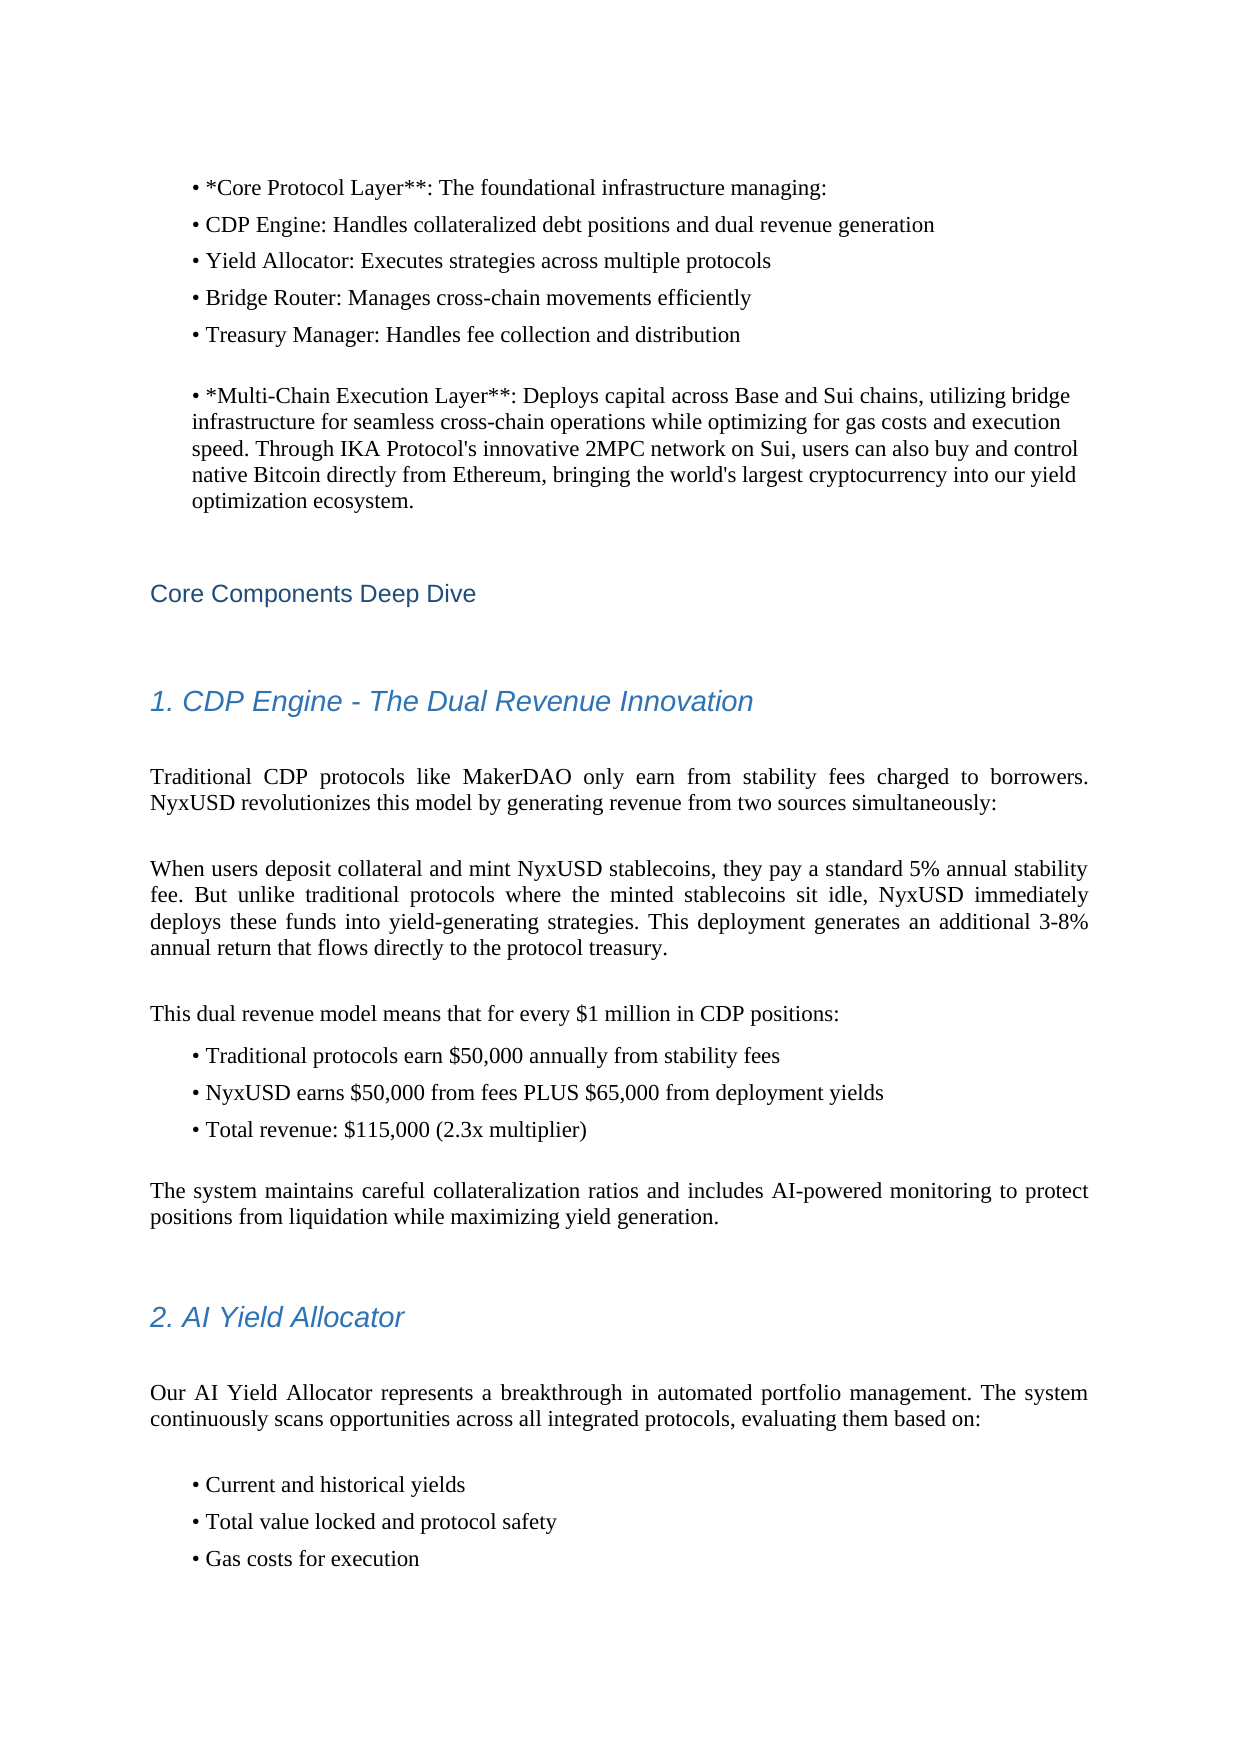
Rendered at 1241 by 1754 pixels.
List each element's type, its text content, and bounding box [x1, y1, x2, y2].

subtitle 2. AI Yield Allocator [150, 1300, 1090, 1334]
text • Gas costs for execution [192, 1545, 1090, 1571]
text • *Core Protocol Layer**: The foundational infrastructure managing: [192, 174, 1090, 200]
text The system maintains careful collateralization ratios and includes AI-powered monitoring to protect positions from liquidation while maximizing yield generation. [150, 1177, 1090, 1229]
text This dual revenue model means that for every $1 million in CDP positions: [150, 1000, 1090, 1027]
text • Treasury Manager: Handles fee collection and distribution [192, 321, 1090, 347]
text Our AI Yield Allocator represents a breakthrough in automated portfolio management. The system continuously scans opportunities across all integrated protocols, evaluating them based on: [150, 1379, 1090, 1431]
text • Current and historical yields [192, 1471, 1090, 1497]
text • Traditional protocols earn $50,000 annually from stability fees [192, 1042, 1090, 1069]
text • Bridge Router: Manages cross-chain movements efficiently [192, 284, 1090, 311]
subtitle Core Components Deep Dive [150, 579, 1090, 608]
text Traditional CDP protocols like MakerDAO only earn from stability fees charged to borrowers. NyxUSD revolutionizes this model by generating revenue from two sources simultaneously: [150, 763, 1090, 816]
text • Total value locked and protocol safety [192, 1508, 1090, 1534]
text • Yield Allocator: Executes strategies across multiple protocols [192, 248, 1090, 274]
text • CDP Engine: Handles collateralized debt positions and dual revenue generation [192, 211, 1090, 237]
text • *Multi-Chain Execution Layer**: Deploys capital across Base and Sui chains, utilizing bridge infrastructure for seamless cross-chain operations while optimizing for gas costs and execution speed. Through IKA Protocol's innovative 2MPC network on Sui, users can also buy and control native Bitcoin directly from Ethereum, bringing the world's largest cryptocurrency into our yield optimization ecosystem. [192, 382, 1090, 514]
subtitle 1. CDP Engine - The Dual Revenue Innovation [150, 684, 1090, 718]
text • Total revenue: $115,000 (2.3x multiplier) [192, 1116, 1090, 1142]
text • NyxUSD earns $50,000 from fees PLUS $65,000 from deployment yields [192, 1079, 1090, 1105]
text When users deposit collateral and mint NyxUSD stablecoins, they pay a standard 5% annual stability fee. But unlike traditional protocols where the minted stablecoins sit idle, NyxUSD immediately deploys these funds into yield-generating strategies. This deployment generates an additional 3-8% annual return that flows directly to the protocol treasury. [150, 855, 1090, 961]
